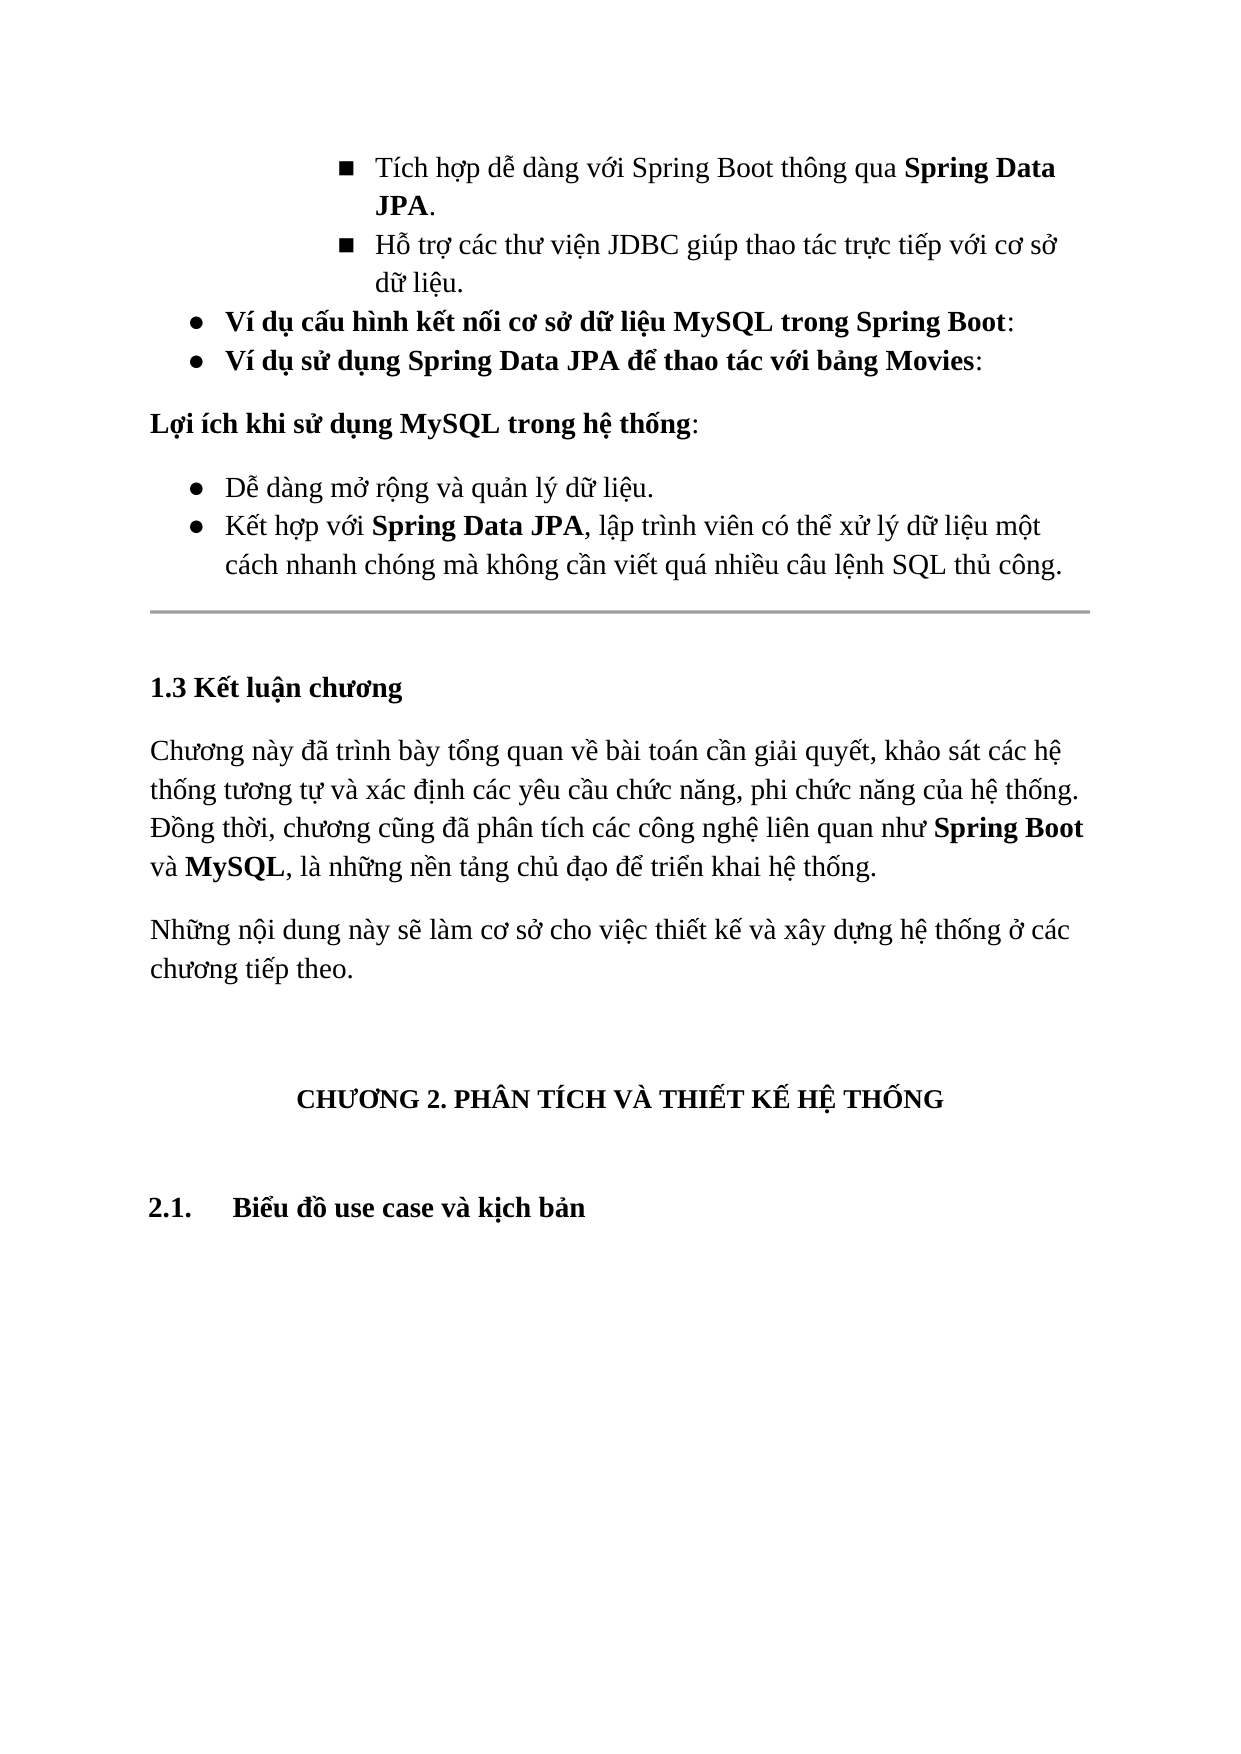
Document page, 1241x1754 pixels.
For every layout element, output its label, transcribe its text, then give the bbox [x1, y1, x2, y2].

list Dễ dàng mở rộng và quản lý dữ liệu. [187, 470, 1090, 503]
subtitle 2.1. Biểu đồ use case và kịch bản [148, 1190, 1090, 1223]
list Ví dụ sử dụng Spring Data JPA để thao tác với bảng Movies: [187, 343, 1090, 376]
text Lợi ích khi sử dụng MySQL trong hệ thống: [150, 406, 1090, 440]
list Tích hợp dễ dàng với Spring Boot thông qua Spring Data JPA. [337, 150, 1090, 222]
list Hỗ trợ các thư viện JDBC giúp thao tác trực tiếp với cơ sở dữ liệu. [337, 227, 1090, 299]
text Chương này đã trình bày tổng quan về bài toán cần giải quyết, khảo sát các hệ thống tương tự và xác định các yêu cầu chức năng, phi chức năng của hệ thống. Đồng thời, chương cũng đã phân tích các công nghệ liên quan như Spring Boot và MySQL, là những nền tảng chủ đạo để triển khai hệ thống. [150, 733, 1090, 882]
subtitle 1.3 Kết luận chương [150, 670, 1090, 703]
text Những nội dung này sẽ làm cơ sở cho việc thiết kế và xây dựng hệ thống ở các chương tiếp theo. [150, 912, 1090, 984]
list Ví dụ cấu hình kết nối cơ sở dữ liệu MySQL trong Spring Boot: [187, 304, 1090, 338]
list Kết hợp với Spring Data JPA, lập trình viên có thể xử lý dữ liệu một cách nhanh chóng mà không cần viết quá nhiều câu lệnh SQL thủ công. [187, 508, 1090, 580]
title CHƯƠNG 2. PHÂN TÍCH VÀ THIẾT KẾ HỆ THỐNG [152, 1083, 1088, 1114]
